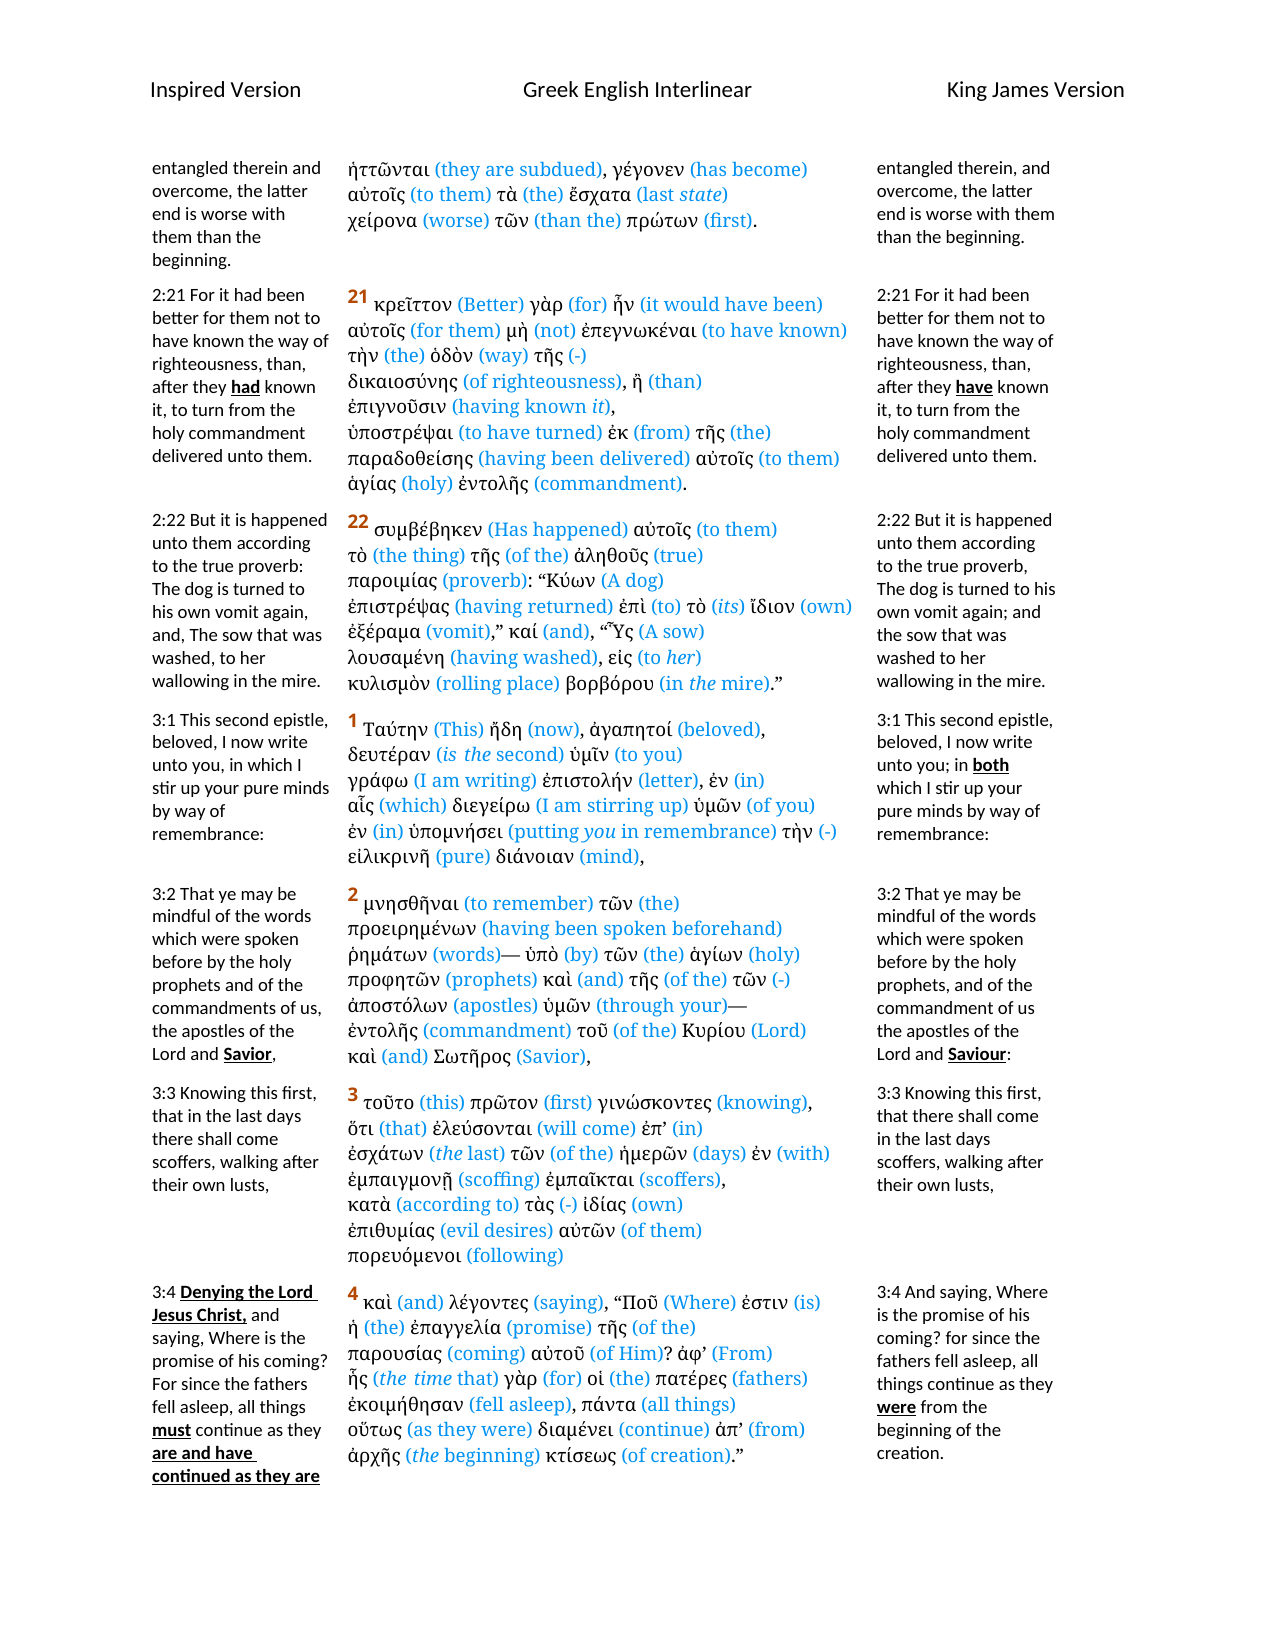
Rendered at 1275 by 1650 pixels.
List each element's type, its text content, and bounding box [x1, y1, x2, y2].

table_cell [865, 150, 1067, 277]
table_cell 2 μνησθῆναι (to remember) τῶν (the) προειρημένων (having been spoken beforehand) ῥημάτων (words)— ὑπὸ (by) τῶν (the) ἁγίων (holy) προφητῶν (prophets) καὶ (and) τῆς (of the) τῶν (-) ἀποστόλων (apostles) ὑμῶν (through your)— ἐντολῆς (commandment) τοῦ (of the) Κυρίου (Lord) καὶ (and) Σωτῆρος (Savior), [341, 876, 865, 1075]
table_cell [141, 1275, 341, 1493]
table_cell 3 τοῦτο (this) πρῶτον (first) γινώσκοντες (knowing), ὅτι (that) ἐλεύσονται (will come) ἐπ’ (in) ἐσχάτων (the last) τῶν (of the) ἡμερῶν (days) ἐν (with) ἐμπαιγμονῇ (scoffing) ἐμπαῖκται (scoffers), κατὰ (according to) τὰς (-) ἰδίας (own) ἐπιθυμίας (evil desires) αὐτῶν (of them) πορευόμενοι (following) [341, 1075, 865, 1274]
table_cell 3:3 Knowing this first, that in the last days there shall come scoffers, walking after their own lusts, [141, 1075, 341, 1274]
table_cell 3:1 This second epistle, beloved, I now write unto you; in both which I stir up your pure minds by way of remembrance: [865, 702, 1067, 876]
table_cell 1 Ταύτην (This) ἤδη (now), ἀγαπητοί (beloved), δευτέραν (is the second) ὑμῖν (to you) γράφω (I am writing) ἐπιστολήν (letter), ἐν (in) αἷς (which) διεγείρω (I am stirring up) ὑμῶν (of you) ἐν (in) ὑπομνήσει (putting you in remembrance) τὴν (-) εἰλικρινῆ (pure) διάνοιαν (mind), [341, 702, 865, 876]
table_cell 21 κρεῖττον (Better) γὰρ (for) ἦν (it would have been) αὐτοῖς (for them) μὴ (not) ἐπεγνωκέναι (to have known) τὴν (the) ὁδὸν (way) τῆς (-) δικαιοσύνης (of righteousness), ἢ (than) ἐπιγνοῦσιν (having known it), ὑποστρέψαι (to have turned) ἐκ (from) τῆς (the) παραδοθείσης (having been delivered) αὐτοῖς (to them) ἁγίας (holy) ἐντολῆς (commandment). [341, 277, 865, 502]
table_cell 3:2 That ye may be mindful of the words which were spoken before by the holy prophets, and of the commandment of us the apostles of the Lord and Saviour: [865, 876, 1067, 1075]
table_cell 3:3 Knowing this first, that there shall come in the last days scoffers, walking after their own lusts, [865, 1075, 1067, 1274]
table_cell 2:22 But it is happened unto them according to the true proverb, The dog is turned to his own vomit again; and the sow that was washed to her wallowing in the mire. [865, 502, 1067, 702]
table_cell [141, 150, 341, 277]
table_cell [341, 150, 865, 277]
table_cell 2:21 For it had been better for them not to have known the way of righteousness, than, after they have known it, to turn from the holy commandment delivered unto them. [865, 277, 1067, 502]
table_cell 2:21 For it had been better for them not to have known the way of righteousness, than, after they had known it, to turn from the holy commandment delivered unto them. [141, 277, 341, 502]
table_cell 2:22 But it is happened unto them according to the true proverb: The dog is turned to his own vomit again, and, The sow that was washed, to her wallowing in the mire. [141, 502, 341, 702]
table_cell 3:1 This second epistle, beloved, I now write unto you, in which I stir up your pure minds by way of remembrance: [141, 702, 341, 876]
table_cell 22 συμβέβηκεν (Has happened) αὐτοῖς (to them) τὸ (the thing) τῆς (of the) ἀληθοῦς (true) παροιμίας (proverb): “Κύων (A dog) ἐπιστρέψας (having returned) ἐπὶ (to) τὸ (its) ἴδιον (own) ἐξέραμα (vomit),” καί (and), “Ὗς (A sow) λουσαμένη (having washed), εἰς (to her) κυλισμὸν (rolling place) βορβόρου (in the mire).” [341, 502, 865, 702]
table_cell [865, 1275, 1067, 1493]
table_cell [341, 1275, 865, 1493]
table_cell 3:2 That ye may be mindful of the words which were spoken before by the holy prophets and of the commandments of us, the apostles of the Lord and Savior, [141, 876, 341, 1075]
